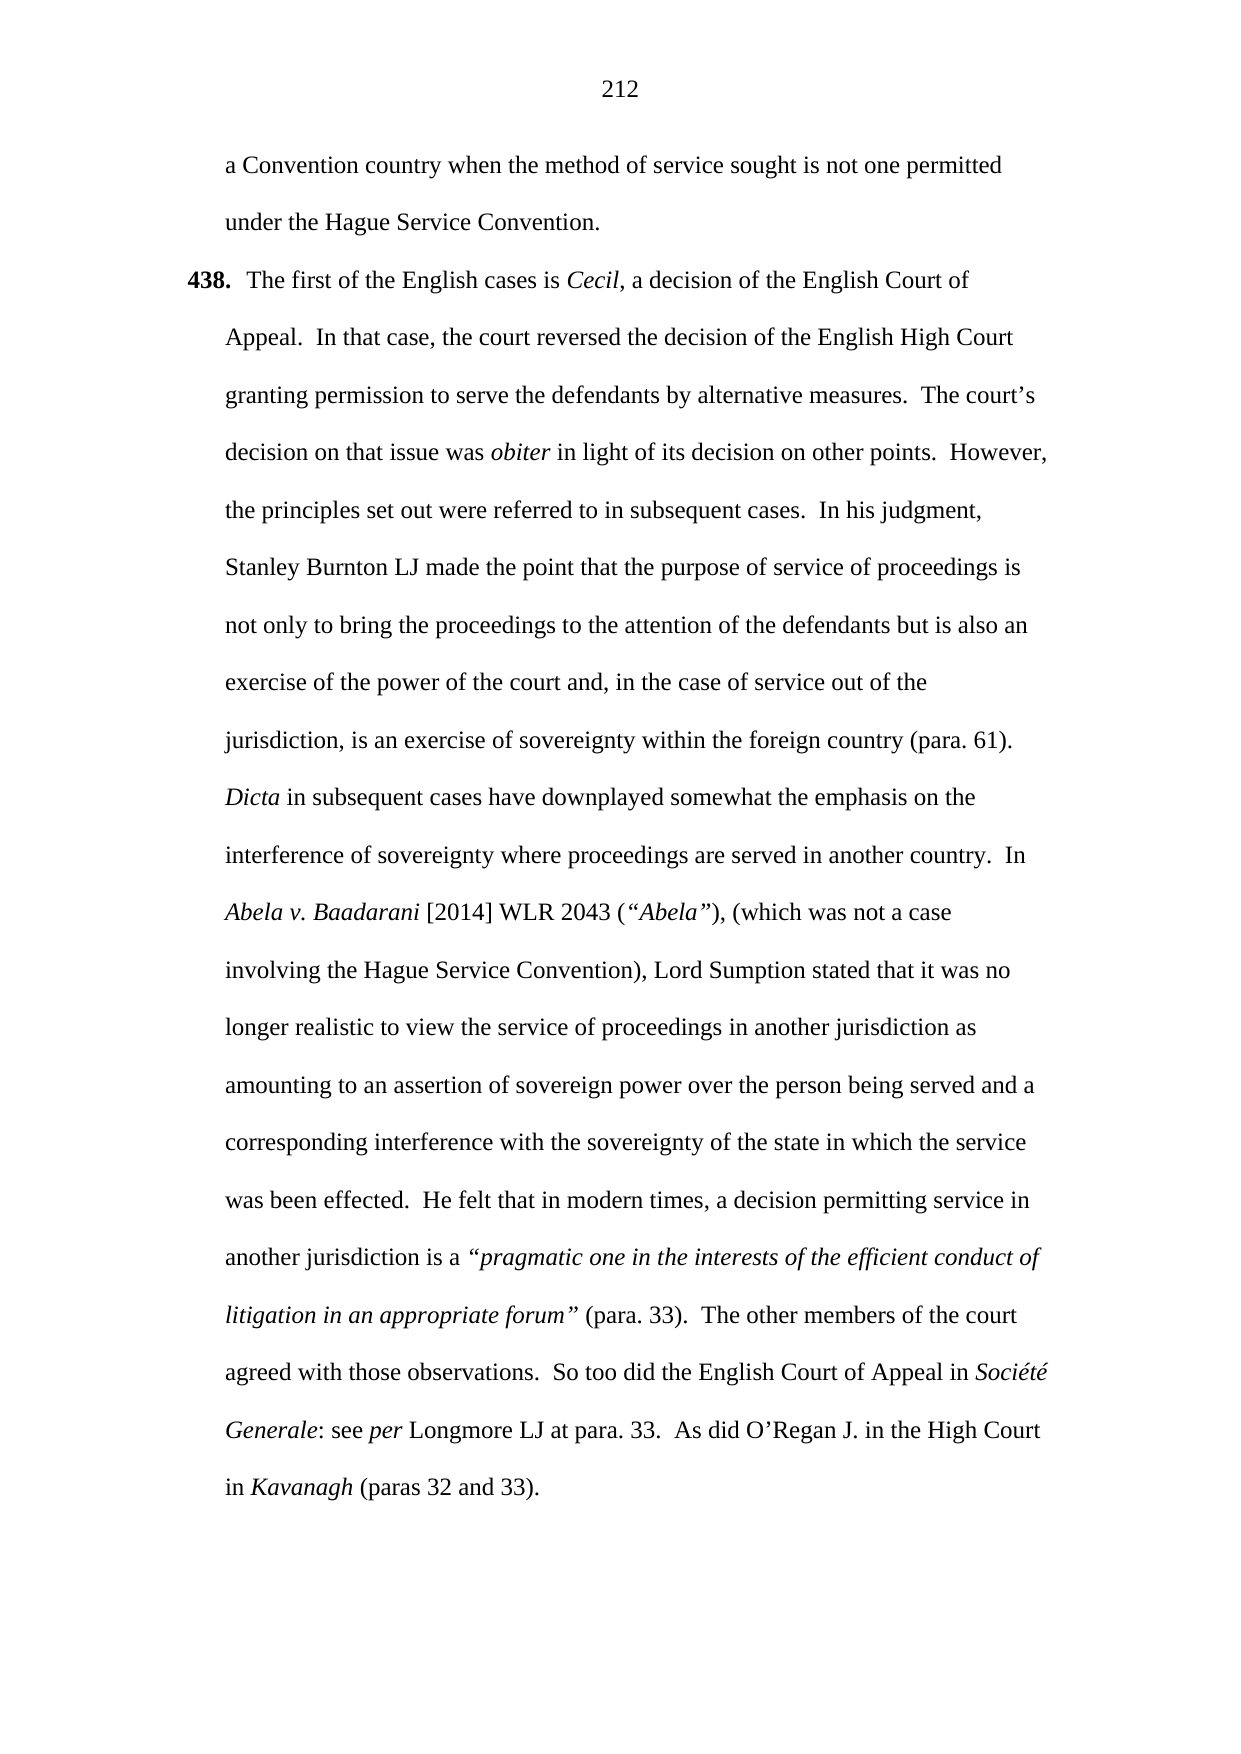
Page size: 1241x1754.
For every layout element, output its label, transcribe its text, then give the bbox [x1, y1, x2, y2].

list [187, 150, 1053, 236]
list The first of the English cases is Cecil, a decision of the English Court of Appeal. In that case, the court reversed the decision of the English High Court granting permission to serve the defendants by alternative measures. The court’s decision on that issue was obiter in light of its decision on other points. However, the principles set out were referred to in subsequent cases. In his judgment, Stanley Burnton LJ made the point that the purpose of service of proceedings is not only to bring the proceedings to the attention of the defendants but is also an exercise of the power of the court and, in the case of service out of the jurisdiction, is an exercise of sovereignty within the foreign country (para. 61). Dicta in subsequent cases have downplayed somewhat the emphasis on the interference of sovereignty where proceedings are served in another country. In Abela v. Baadarani [2014] WLR 2043 (“Abela”), (which was not a case involving the Hague Service Convention), Lord Sumption stated that it was no longer realistic to view the service of proceedings in another jurisdiction as amounting to an assertion of sovereign power over the person being served and a corresponding interference with the sovereignty of the state in which the service was been effected. He felt that in modern times, a decision permitting service in another jurisdiction is a “pragmatic one in the interests of the efficient conduct of litigation in an appropriate forum” (para. 33). The other members of the court agreed with those observations. So too did the English Court of Appeal in Société Generale: see per Longmore LJ at para. 33. As did O’Regan J. in the High Court in Kavanagh (paras 32 and 33). [187, 265, 1053, 1501]
